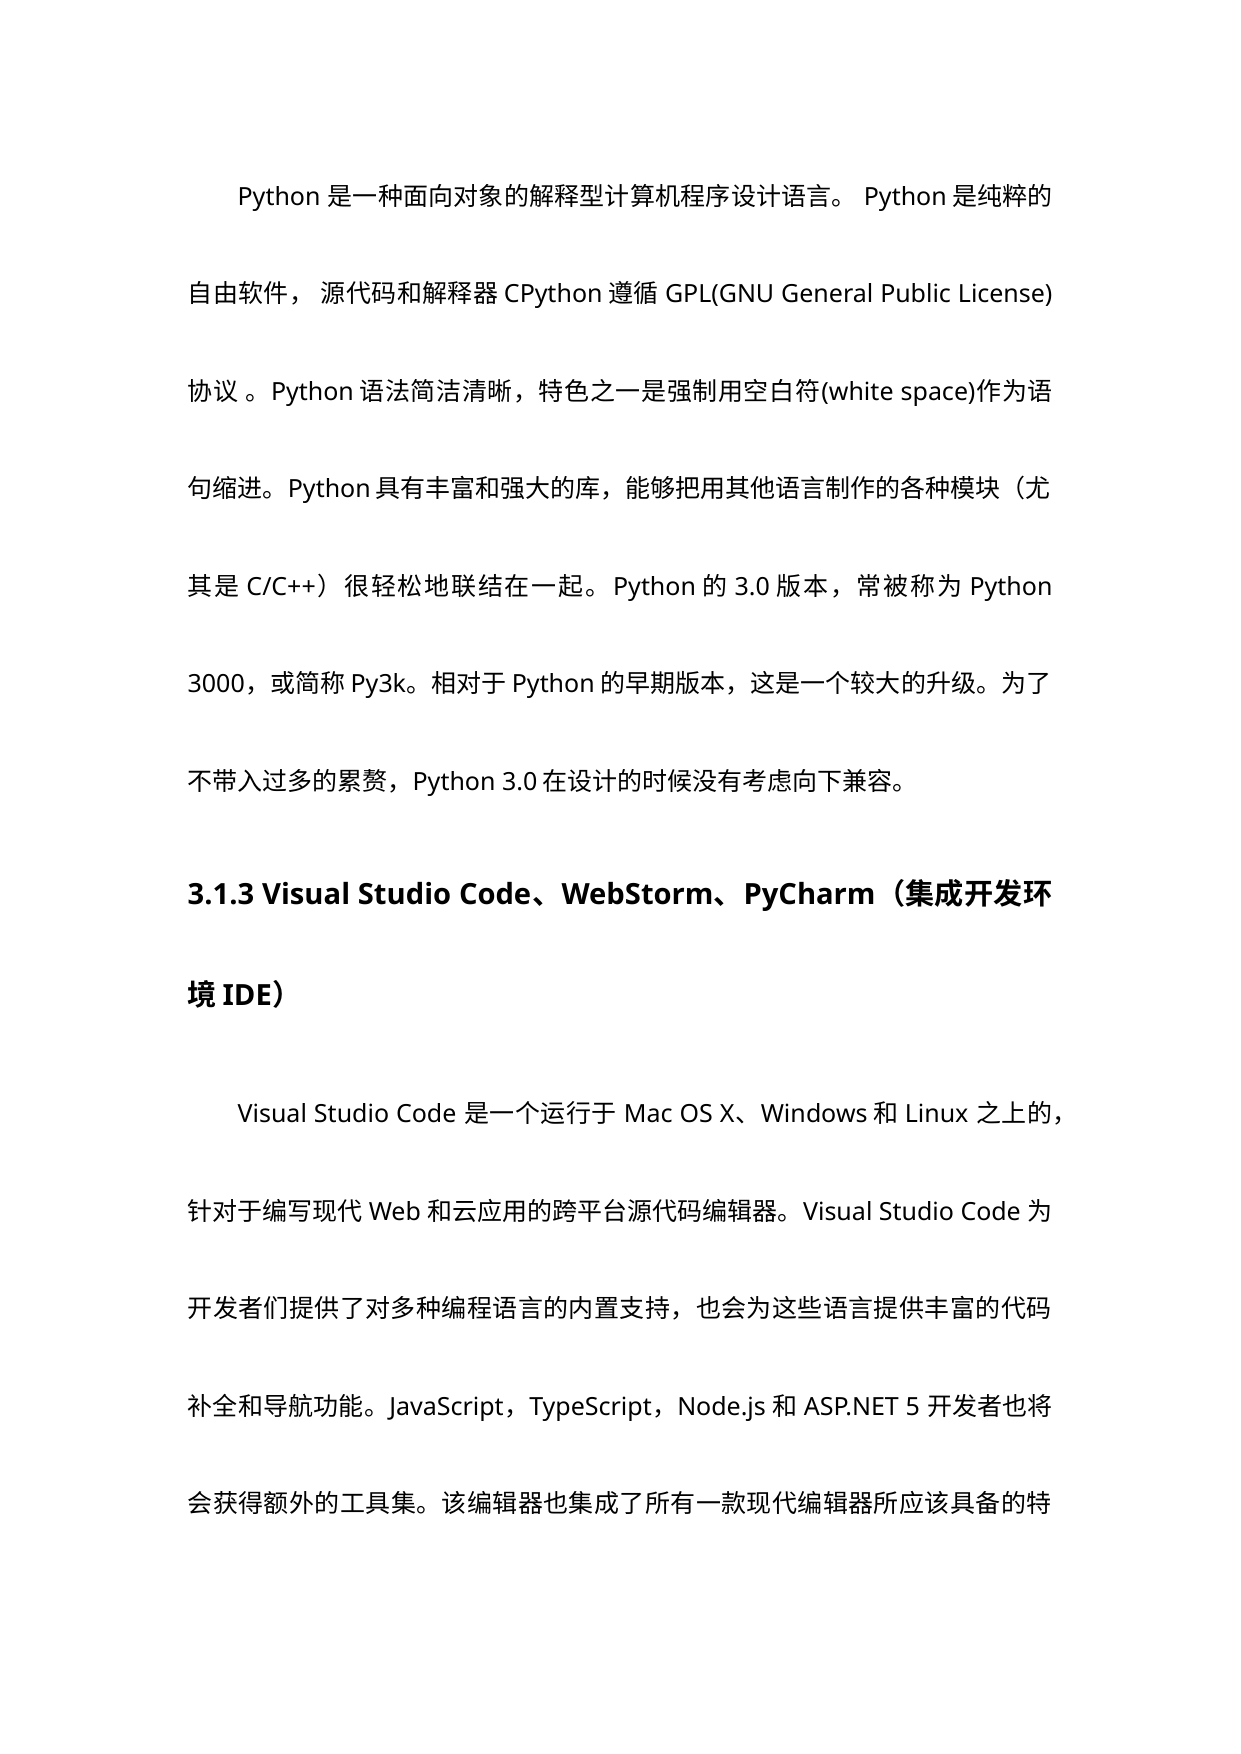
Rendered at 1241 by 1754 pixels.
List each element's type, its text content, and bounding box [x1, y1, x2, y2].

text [187, 1079, 1053, 1534]
text Python 是一种面向对象的解释型计算机程序设计语言。 Python是纯粹的自由软件， 源代码和解释器CPython遵循 GPL(GNU General Public License)协议 。Python语法简洁清晰，特色之一是强制用空白符(white space)作为语句缩进。Python具有丰富和强大的库，能够把用其他语言制作的各种模块（尤其是C/C++）很轻松地联结在一起。Python的3.0版本，常被称为Python 3000，或简称Py3k。相对于Python的早期版本，这是一个较大的升级。为了不带入过多的累赘，Python 3.0在设计的时候没有考虑向下兼容。 [187, 162, 1053, 812]
subtitle 3.1.3 Visual Studio Code、WebStorm、PyCharm（集成开发环境IDE） [187, 859, 1053, 1026]
